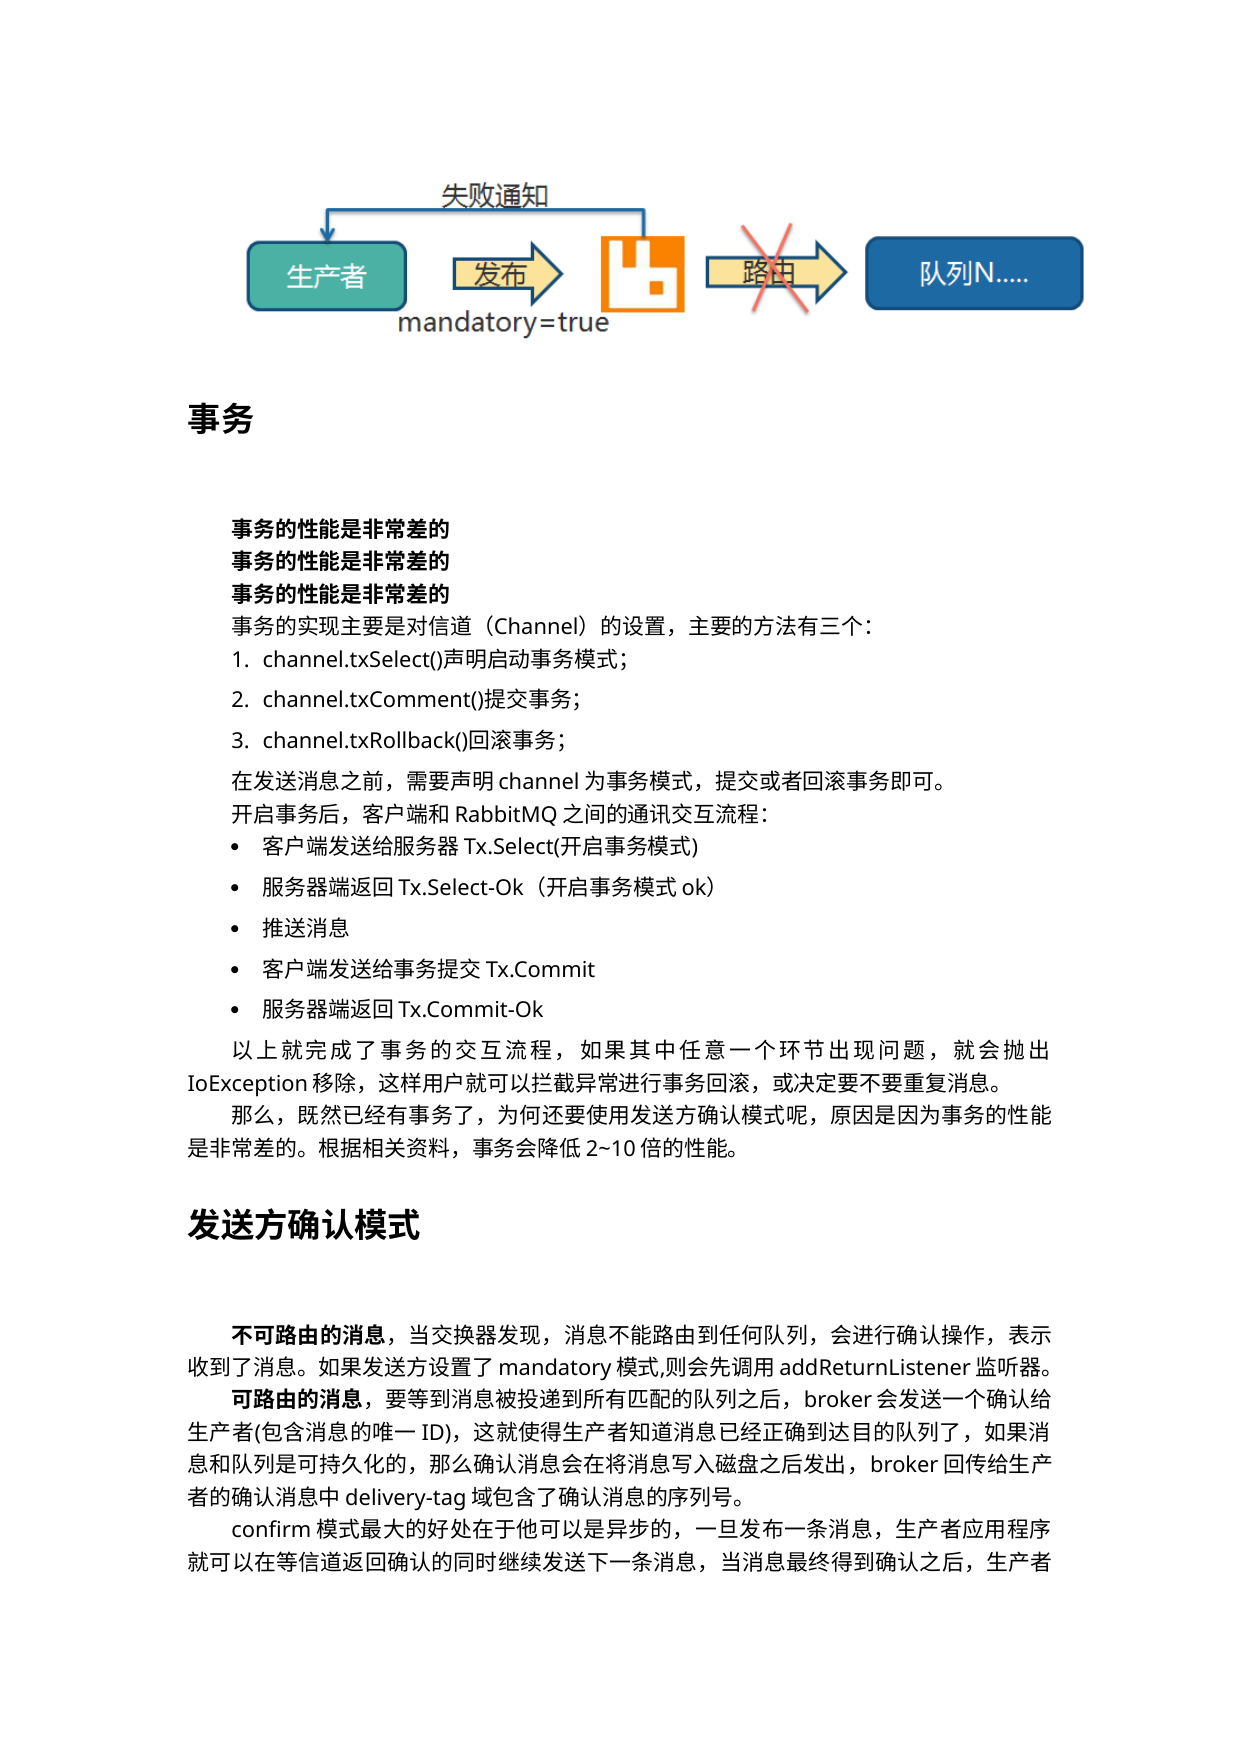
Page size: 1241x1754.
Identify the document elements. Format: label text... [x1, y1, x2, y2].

text 不可路由的消息，当交换器发现，消息不能路由到任何队列，会进行确认操作，表示收到了消息。如果发送方设置了mandatory模式,则会先调用addReturnListener监听器。 [187, 1317, 1053, 1382]
text 可路由的消息，要等到消息被投递到所有匹配的队列之后，broker会发送一个确认给生产者(包含消息的唯一ID)，这就使得生产者知道消息已经正确到达目的队列了，如果消息和队列是可持久化的，那么确认消息会在将消息写入磁盘之后发出，broker回传给生产者的确认消息中delivery-tag域包含了确认消息的序列号。 [187, 1382, 1053, 1512]
list channel.txSelect()声明启动事务模式； [187, 641, 1053, 674]
list 客户端发送给事务提交Tx.Commit [187, 951, 1053, 984]
list 客户端发送给服务器Tx.Select(开启事务模式) [187, 829, 1053, 861]
text 开启事务后，客户端和RabbitMQ之间的通讯交互流程： [187, 796, 1053, 829]
text 在发送消息之前，需要声明channel为事务模式，提交或者回滚事务即可。 [187, 764, 1053, 796]
text 以上就完成了事务的交互流程，如果其中任意一个环节出现问题，就会抛出IoException移除，这样用户就可以拦截异常进行事务回滚，或决定要不要重复消息。 [187, 1033, 1053, 1098]
text 事务的性能是非常差的 [187, 511, 1053, 544]
text 那么，既然已经有事务了，为何还要使用发送方确认模式呢，原因是因为事务的性能是非常差的。根据相关资料，事务会降低2~10倍的性能。 [187, 1098, 1053, 1163]
list 服务器端返回Tx.Commit-Ok [187, 992, 1053, 1024]
list 推送消息 [187, 910, 1053, 943]
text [187, 1512, 1053, 1577]
text 事务的实现主要是对信道（Channel）的设置，主要的方法有三个： [187, 609, 1053, 641]
picture [231, 162, 1097, 354]
text 事务的性能是非常差的 [187, 576, 1053, 609]
subtitle 发送方确认模式 [187, 1190, 1053, 1255]
text 事务的性能是非常差的 [187, 544, 1053, 576]
subtitle 事务 [187, 384, 1053, 449]
list channel.txComment()提交事务； [187, 682, 1053, 714]
list 服务器端返回Tx.Select-Ok（开启事务模式ok） [187, 869, 1053, 902]
list channel.txRollback()回滚事务； [187, 723, 1053, 755]
